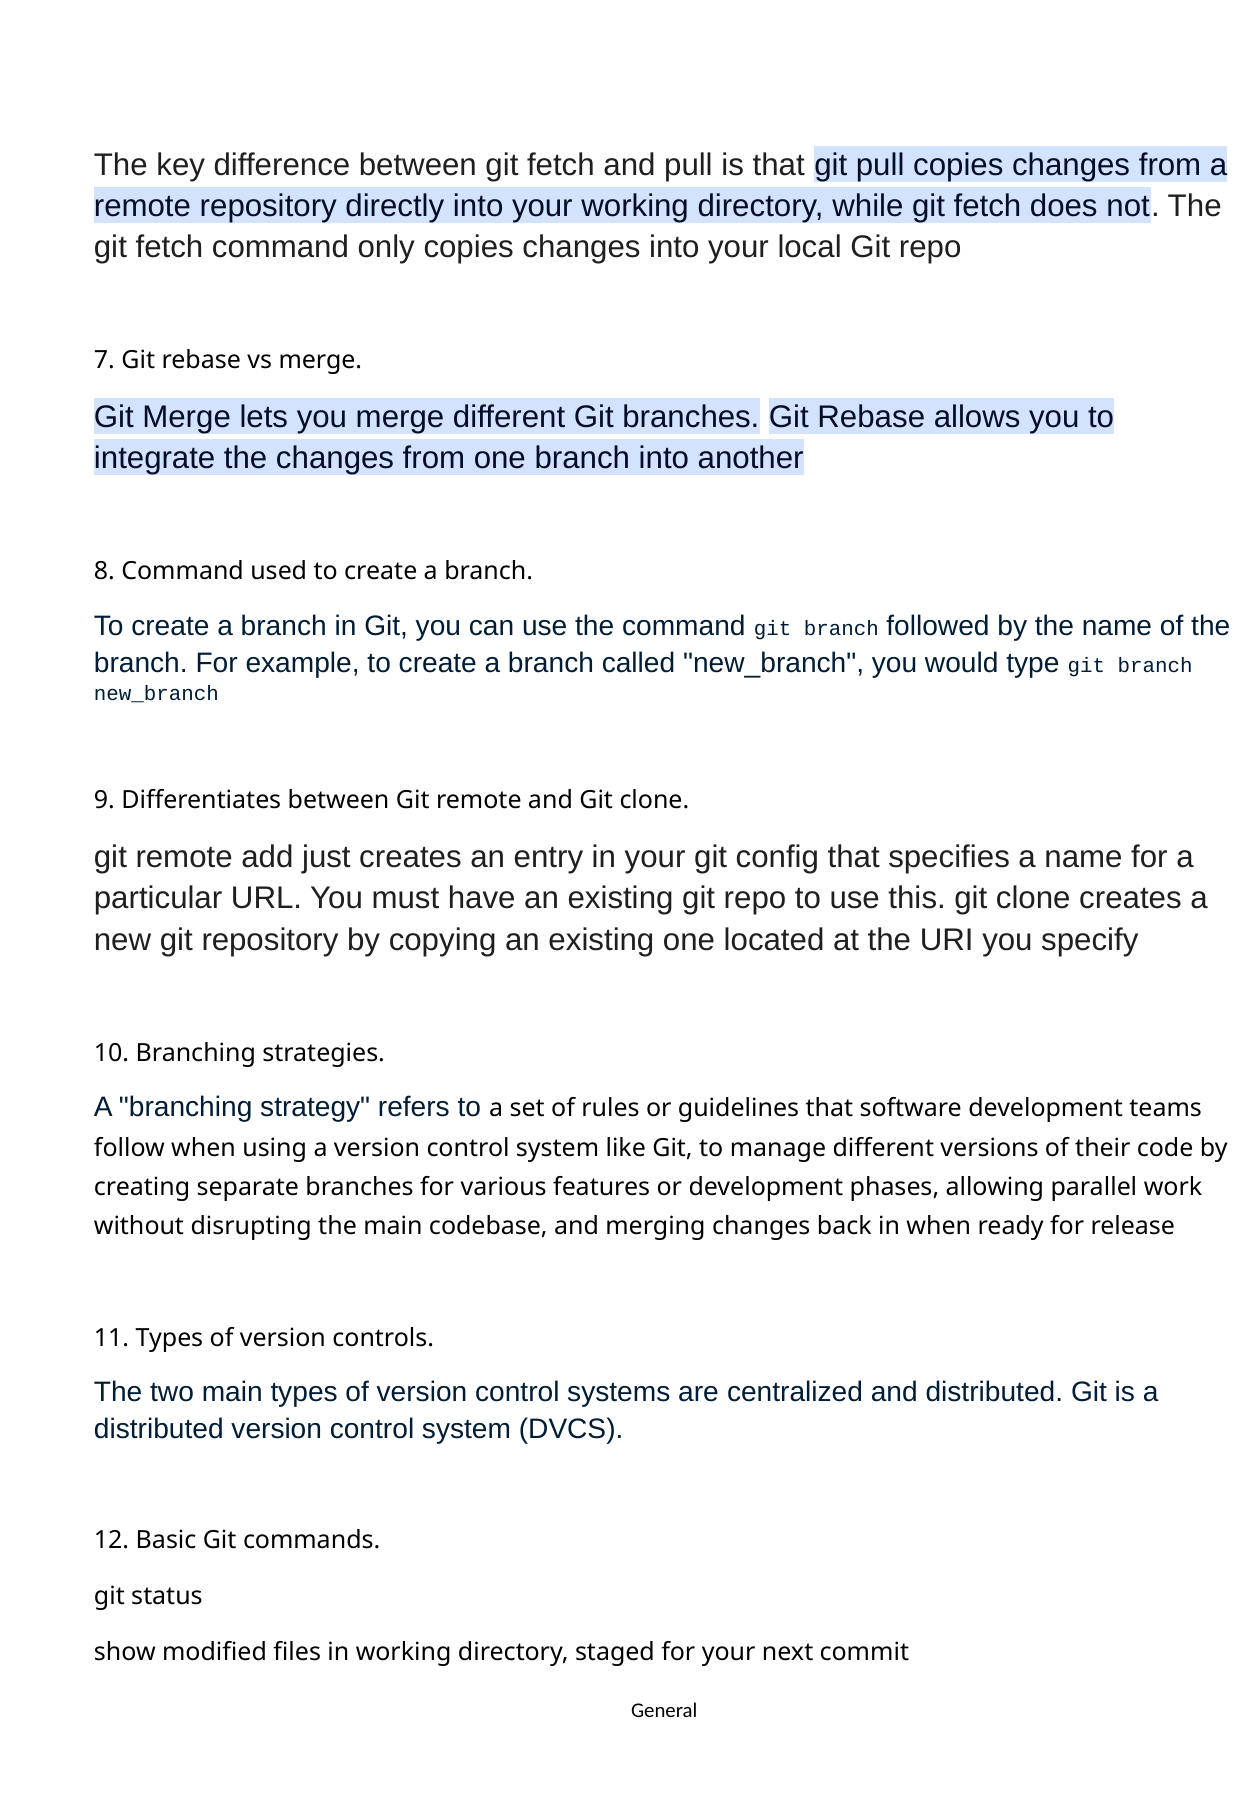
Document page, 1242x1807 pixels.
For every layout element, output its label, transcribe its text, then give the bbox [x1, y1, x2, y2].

text To create a branch in Git, you can use the command git branch followed by the name of the branch. For example, to create a branch called "new_branch", you would type git branch new_branch [94, 609, 1241, 706]
text git remote add just creates an entry in your git config that specifies a name for a particular URL. You must have an existing git repo to use this. git clone creates a new git repository by copying an existing one located at the URI you specify [94, 838, 1241, 956]
text A "branching strategy" refers to a set of rules or guidelines that software development teams follow when using a version control system like Git, to manage different versions of their code by creating separate branches for various features or development phases, allowing parallel work without disrupting the main codebase, and merging changes back in when ready for release [94, 1090, 1241, 1242]
text 12. Basic Git commands. [94, 1522, 1241, 1556]
text git status [94, 1578, 1241, 1612]
text 8. Command used to create a branch. [94, 553, 1241, 587]
text show modified files in working directory, staged for your next commit [94, 1634, 1241, 1668]
text Git Merge lets you merge different Git branches. Git Rebase allows you to integrate the changes from one branch into another [94, 398, 1241, 475]
text 9. Differentiates between Git remote and Git clone. [94, 782, 1241, 816]
text The two main types of version control systems are centralized and distributed. Git is a distributed version control system (DVCS). [94, 1375, 1241, 1445]
text The key difference between git fetch and pull is that git pull copies changes from a remote repository directly into your working directory, while git fetch does not. The git fetch command only copies changes into your local Git repo [94, 146, 1241, 264]
text 11. Types of version controls. [94, 1319, 1241, 1353]
text 10. Branching strategies. [94, 1034, 1241, 1068]
text 7. Git rebase vs merge. [94, 342, 1241, 376]
